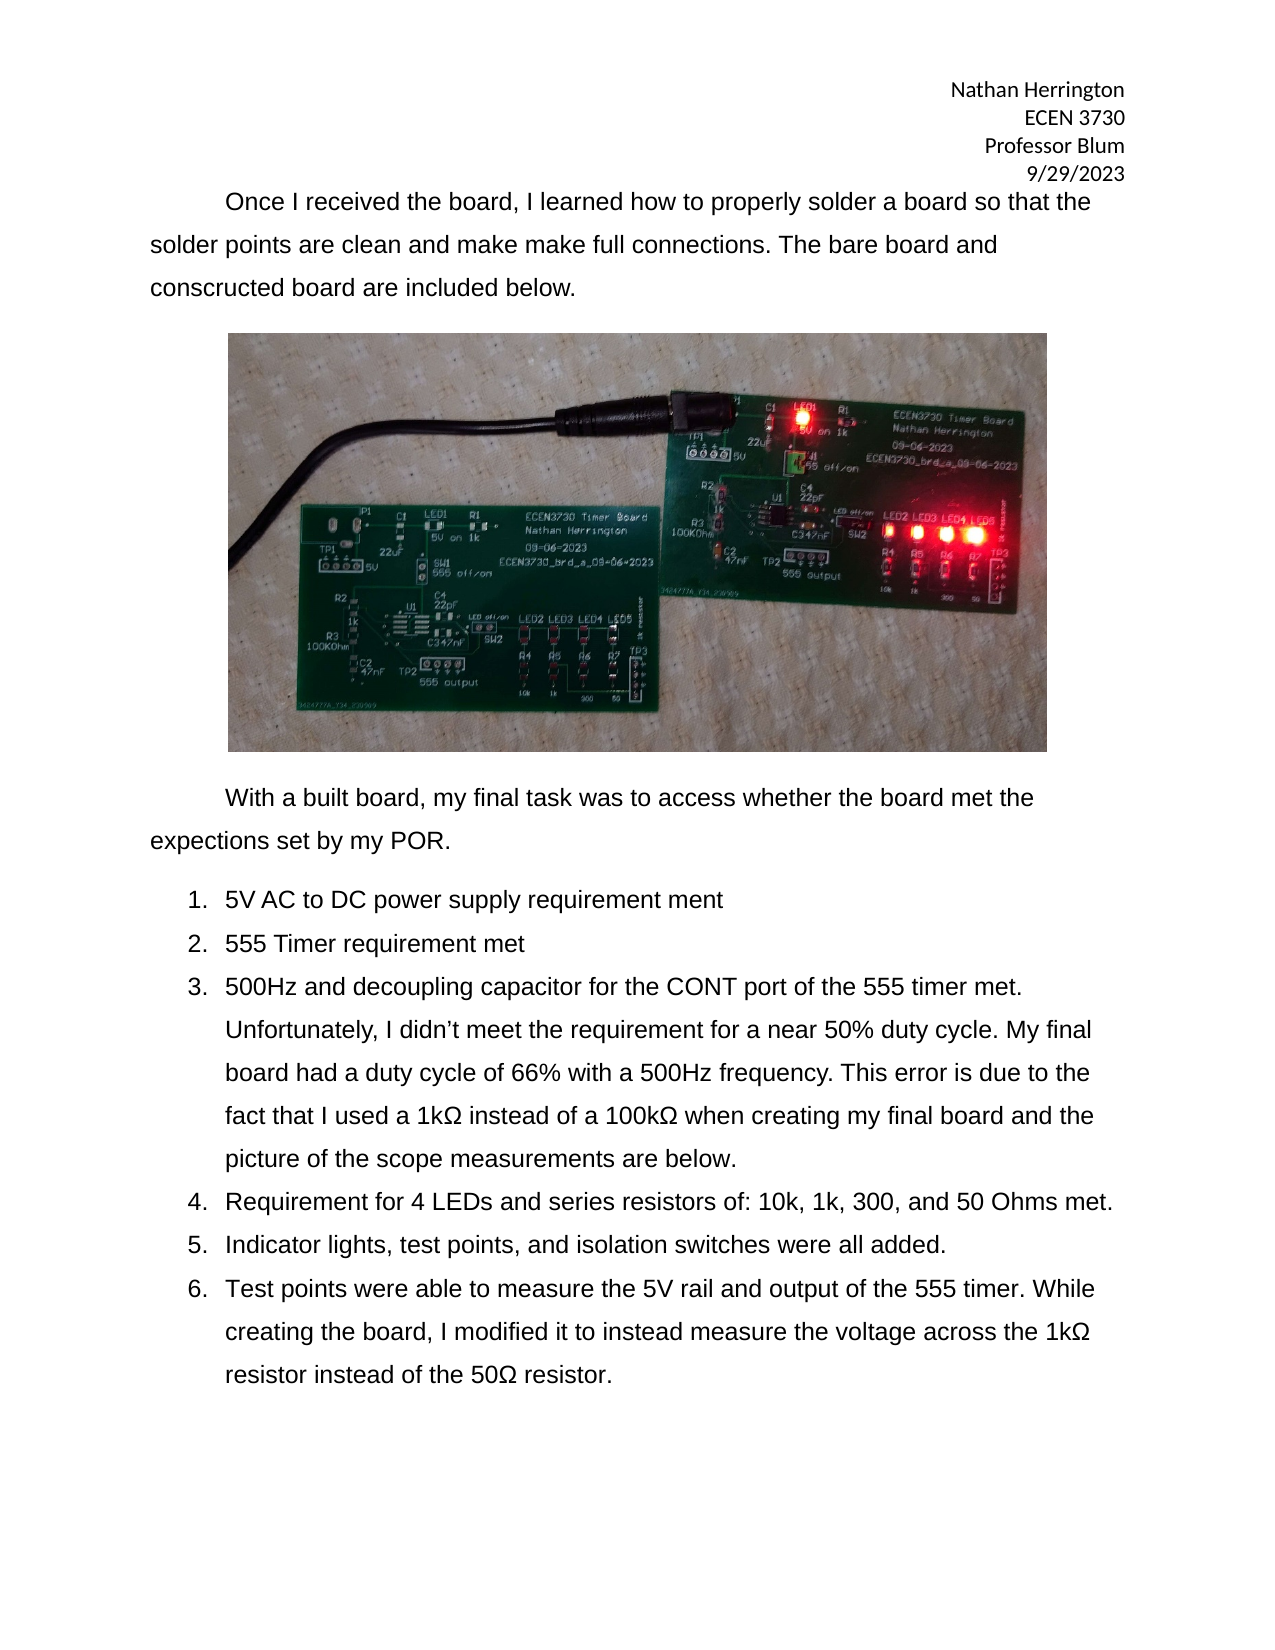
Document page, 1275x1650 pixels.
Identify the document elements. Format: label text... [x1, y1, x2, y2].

list Requirement for 4 LEDs and series resistors of: 10k, 1k, 300, and 50 Ohms met. [187, 1187, 1125, 1216]
picture [228, 333, 1047, 752]
list 555 Timer requirement met [187, 928, 1125, 957]
list Indicator lights, test points, and isolation switches were all added. [187, 1230, 1125, 1259]
text With a built board, my final task was to access whether the board met the expections set by my POR. [150, 782, 1125, 854]
text Once I received the board, I learned how to properly solder a board so that the solder points are clean and make make full connections. The bare board and conscructed board are included below. [150, 187, 1125, 302]
list Test points were able to measure the 5V rail and output of the 555 timer. While creating the board, I modified it to instead measure the voltage across the 1kΩ resistor instead of the 50Ω resistor. [187, 1273, 1125, 1388]
list 500Hz and decoupling capacitor for the CONT port of the 555 timer met. Unfortunately, I didn’t meet the requirement for a near 50% duty cycle. My final board had a duty cycle of 66% with a 500Hz frequency. This error is due to the fact that I used a 1kΩ instead of a 100kΩ when creating my final board and the picture of the scope measurements are below. [187, 972, 1125, 1173]
list 5V AC to DC power supply requirement ment [187, 885, 1125, 914]
